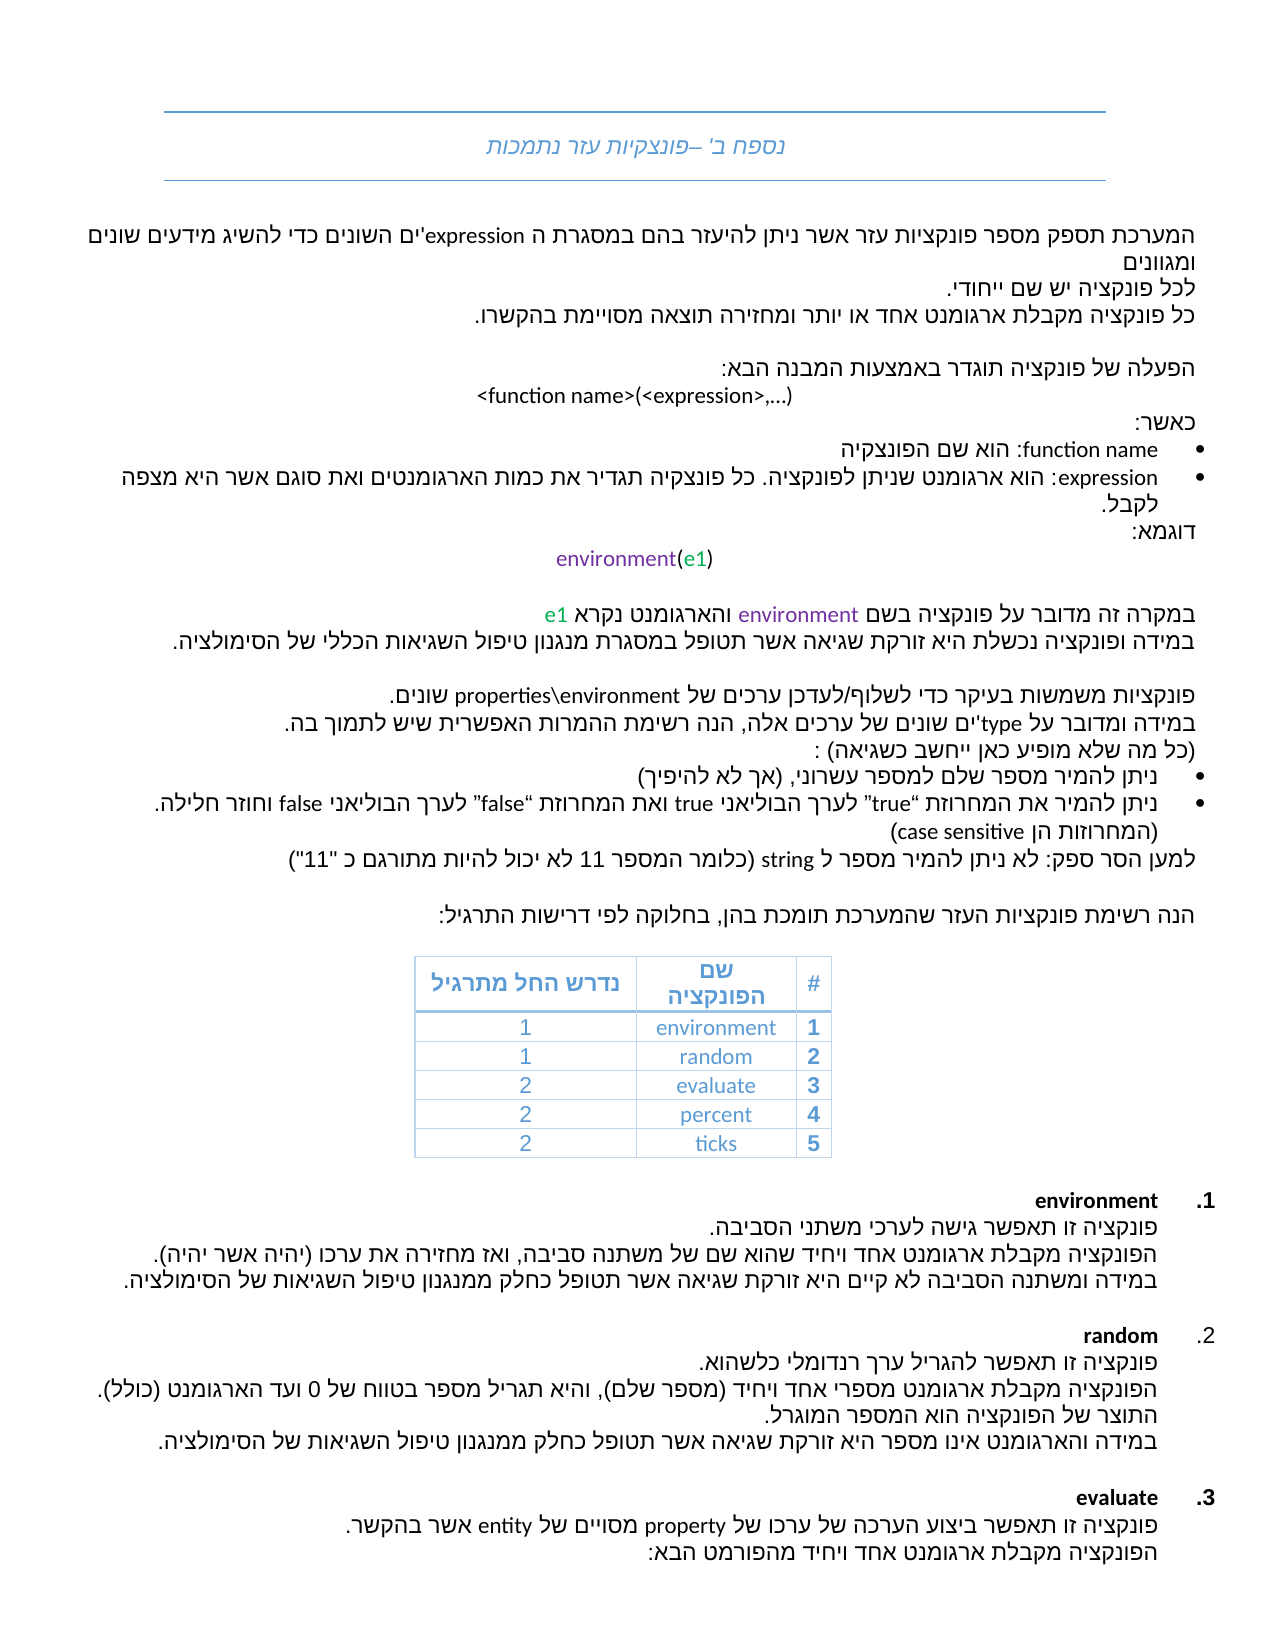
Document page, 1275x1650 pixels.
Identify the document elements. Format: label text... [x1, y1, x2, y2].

list ניתן להמיר את המחרוזת “true” לערך הבוליאני true ואת המחרוזת “false” לערך הבוליאני false וחוזר חלילה. (המחרוזות הן case sensitive) [74, 789, 1196, 846]
table_cell ticks [637, 1129, 796, 1157]
list random פונקציה זו תאפשר להגריל ערך רנדומלי כלשהוא. הפונקציה מקבלת ארגומנט מספרי אחד ויחיד (מספר שלם), והיא תגריל מספר בטווח של 0 ועד הארגומנט (כולל). התוצר של הפונקציה הוא המספר המוגרל. במידה והארגומנט אינו מספר היא זורקת שגיאה אשר תטופל כחלק ממנגנון טיפול השגיאות של הסימולציה. [74, 1321, 1196, 1455]
list expression: הוא ארגומנט שניתן לפונקציה. כל פונצקיה תגדיר את כמות הארגומנטים ואת סוגם אשר היא מצפה לקבל. [74, 463, 1196, 518]
table_cell 1 [416, 1013, 636, 1041]
text פונקציה זו תאפשר גישה לערכי משתני הסביבה. הפונקציה מקבלת ארגומנט אחד ויחיד שהוא שם של משתנה סביבה, ואז מחזירה את ערכו (יהיה אשר יהיה). [74, 1214, 1158, 1267]
table_cell 2 [416, 1129, 636, 1157]
text נספח ב' –פונצקיות עזר נתמכות [164, 113, 1106, 180]
text environment(e1) [74, 544, 1196, 600]
list ניתן להמיר מספר שלם למספר עשרוני, (אך לא להיפיך) [74, 763, 1196, 789]
table_cell evaluate [637, 1071, 796, 1099]
table_cell 4 [797, 1100, 831, 1128]
list function name: הוא שם הפונצקיה [74, 435, 1196, 463]
table_cell 1 [797, 1013, 831, 1041]
text פונקציות משמשות בעיקר כדי לשלוף/לעדכן ערכים של properties\environment שונים. [74, 654, 1196, 709]
text לכל פונקציה יש שם ייחודי. כל פונקציה מקבלת ארגומנט אחד או יותר ומחזירה תוצאה מסויימת בהקשרו. [74, 275, 1196, 328]
text הפעלה של פונקציה תוגדר באמצעות המבנה הבא: [74, 328, 1196, 381]
table_cell percent [637, 1100, 796, 1128]
text דוגמא: [74, 518, 1196, 544]
text במקרה זה מדובר על פונקציה בשם environment והארגומנט נקרא e1 [74, 600, 1196, 628]
list evaluate [74, 1483, 1196, 1511]
table_cell random [637, 1042, 796, 1070]
table_cell environment [637, 1013, 796, 1041]
text הנה רשימת פונקציות העזר שהמערכת תומכת בהן, בחלוקה לפי דרישות התרגיל: [74, 902, 1196, 956]
table_cell 5 [797, 1129, 831, 1157]
table_header נדרש החל מתרגיל [416, 957, 636, 1010]
list environment [74, 1186, 1196, 1214]
text במידה ומשתנה הסביבה לא קיים היא זורקת שגיאה אשר תטופל כחלק ממנגנון טיפול השגיאות של הסימולציה. [74, 1267, 1158, 1293]
text <function name>(<expression>,…) [74, 381, 1196, 409]
text במידה ופונקציה נכשלת היא זורקת שגיאה אשר תטופל במסגרת מנגנון טיפול השגיאות הכללי של הסימולציה. [74, 628, 1196, 654]
text המערכת תספק מספר פונקציות עזר אשר ניתן להיעזר בהם במסגרת ה expression'ים השונים כדי להשיג מידעים שונים ומגוונים [74, 221, 1196, 275]
table_cell 3 [797, 1071, 831, 1099]
table_cell 2 [416, 1100, 636, 1128]
table_header # [797, 957, 831, 1010]
table_cell 1 [416, 1042, 636, 1070]
text במידה ומדובר על type'ים שונים של ערכים אלה, הנה רשימת ההמרות האפשרית שיש לתמוך בה. (כל מה שלא מופיע כאן ייחשב כשגיאה) : [74, 709, 1196, 763]
text כאשר: [74, 409, 1196, 435]
text למען הסר ספק: לא ניתן להמיר מספר ל string (כלומר המספר 11 לא יכול להיות מתורגם כ "11") [74, 846, 1196, 902]
table_cell 2 [797, 1042, 831, 1070]
table_header שם הפונקציה [637, 957, 796, 1010]
text פונקציה זו תאפשר ביצוע הערכה של ערכו של property מסויים של entity אשר בהקשר. הפונקציה מקבלת ארגומנט אחד ויחיד מהפורמט הבא: [74, 1511, 1158, 1565]
table_cell 2 [416, 1071, 636, 1099]
